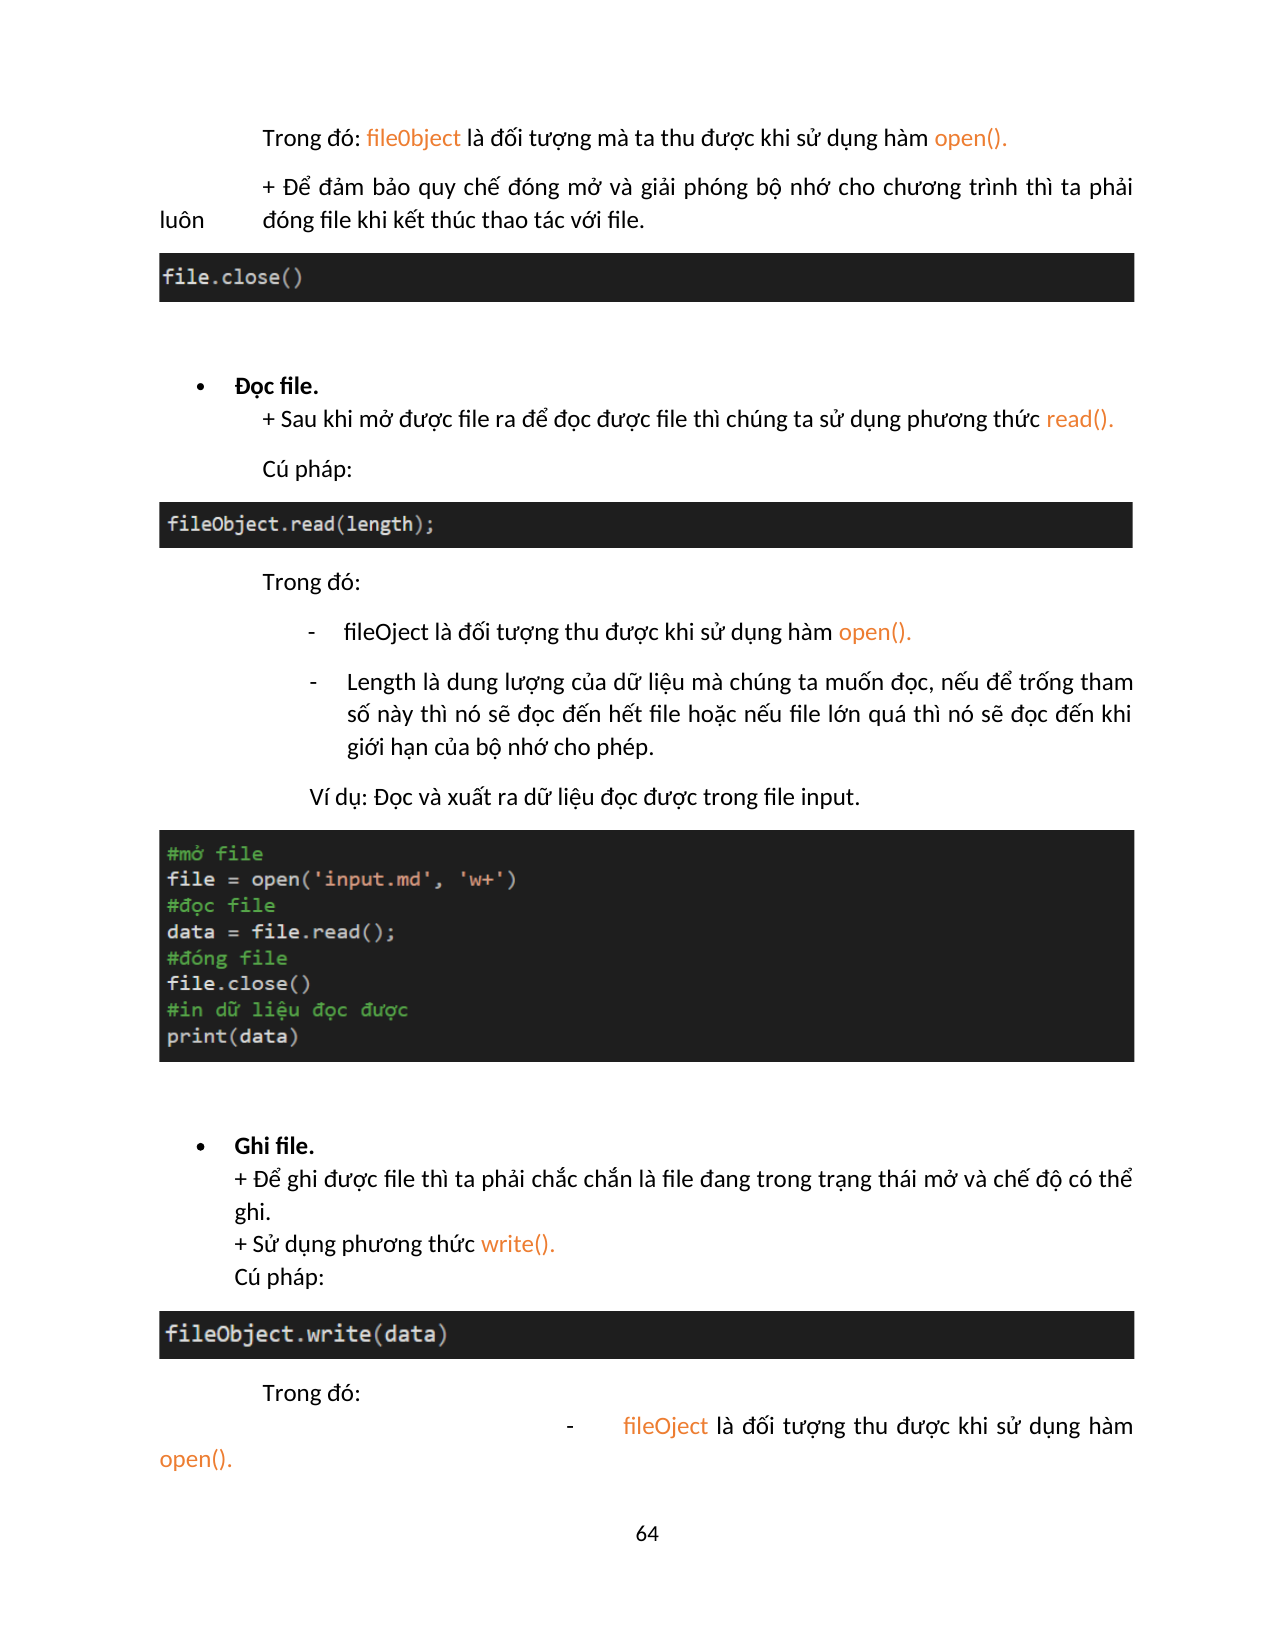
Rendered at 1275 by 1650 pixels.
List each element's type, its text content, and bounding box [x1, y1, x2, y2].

text Ví dụ: Đọc và xuất ra dữ liệu đọc được trong file input. [309, 781, 1134, 812]
text Trong đó: - fileOject là đối tượng thu được khi sử dụng hàm open(). [159, 1378, 1134, 1474]
list Length là dung lượng của dữ liệu mà chúng ta muốn đọc, nếu để trống tham số này thì nó sẽ đọc đến hết file hoặc nếu file lớn quá thì nó sẽ đọc đến khi giới hạn của bộ nhớ cho phép. [309, 666, 1134, 762]
text - fileOject là đối tượng thu được khi sử dụng hàm open(). [159, 616, 1134, 647]
picture [159, 830, 1135, 1062]
list + Để ghi được file thì ta phải chắc chắn là file đang trong trạng thái mở và chế độ có thể ghi. [234, 1163, 1134, 1226]
text Cú pháp: [159, 453, 1134, 483]
list Cú pháp: [234, 1261, 1134, 1292]
picture [159, 1311, 1135, 1359]
list + Sau khi mở được file ra để đọc được file thì chúng ta sử dụng phương thức read(). [234, 403, 1134, 434]
text Trong đó: file0bject là đối tượng mà ta thu được khi sử dụng hàm open(). [197, 122, 1134, 152]
picture [159, 253, 1135, 302]
list Đọc file. [197, 370, 1134, 401]
text + Để đảm bảo quy chế đóng mở và giải phóng bộ nhớ cho chương trình thì ta phải luôn đóng file khi kết thúc thao tác với file. [159, 171, 1134, 235]
list + Sử dụng phương thức write(). [234, 1228, 1134, 1259]
text Trong đó: [159, 567, 1134, 597]
picture [159, 502, 1133, 548]
list Ghi file. [197, 1130, 1134, 1160]
